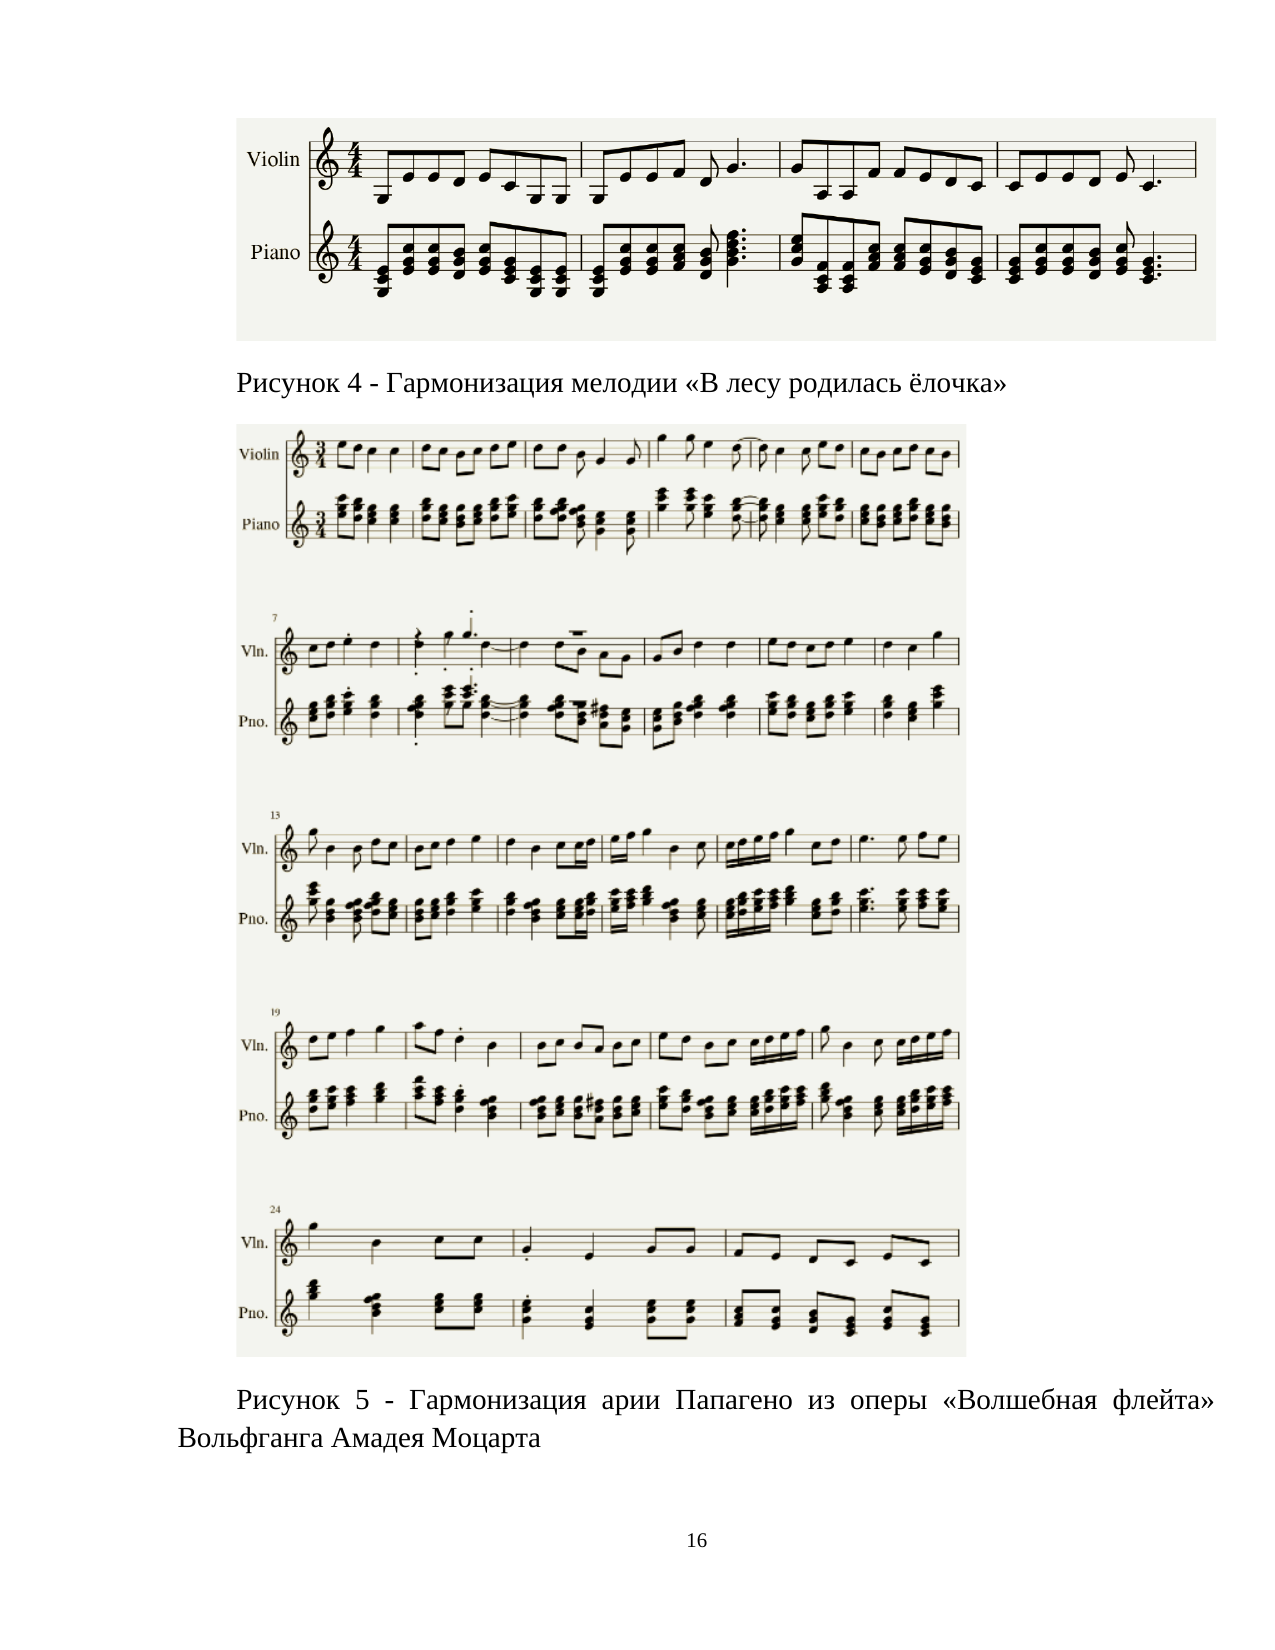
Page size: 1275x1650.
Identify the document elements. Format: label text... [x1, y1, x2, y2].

text Рисунок 4 - Гармонизация мелодии «В лесу родилась ёлочка» [177, 365, 1216, 399]
text Рисунок 5 - Гармонизация арии Папагено из оперы «Волшебная флейта» Вольфганга Амадея Моцарта [177, 1382, 1216, 1454]
picture [236, 424, 967, 1357]
picture [236, 118, 1217, 341]
